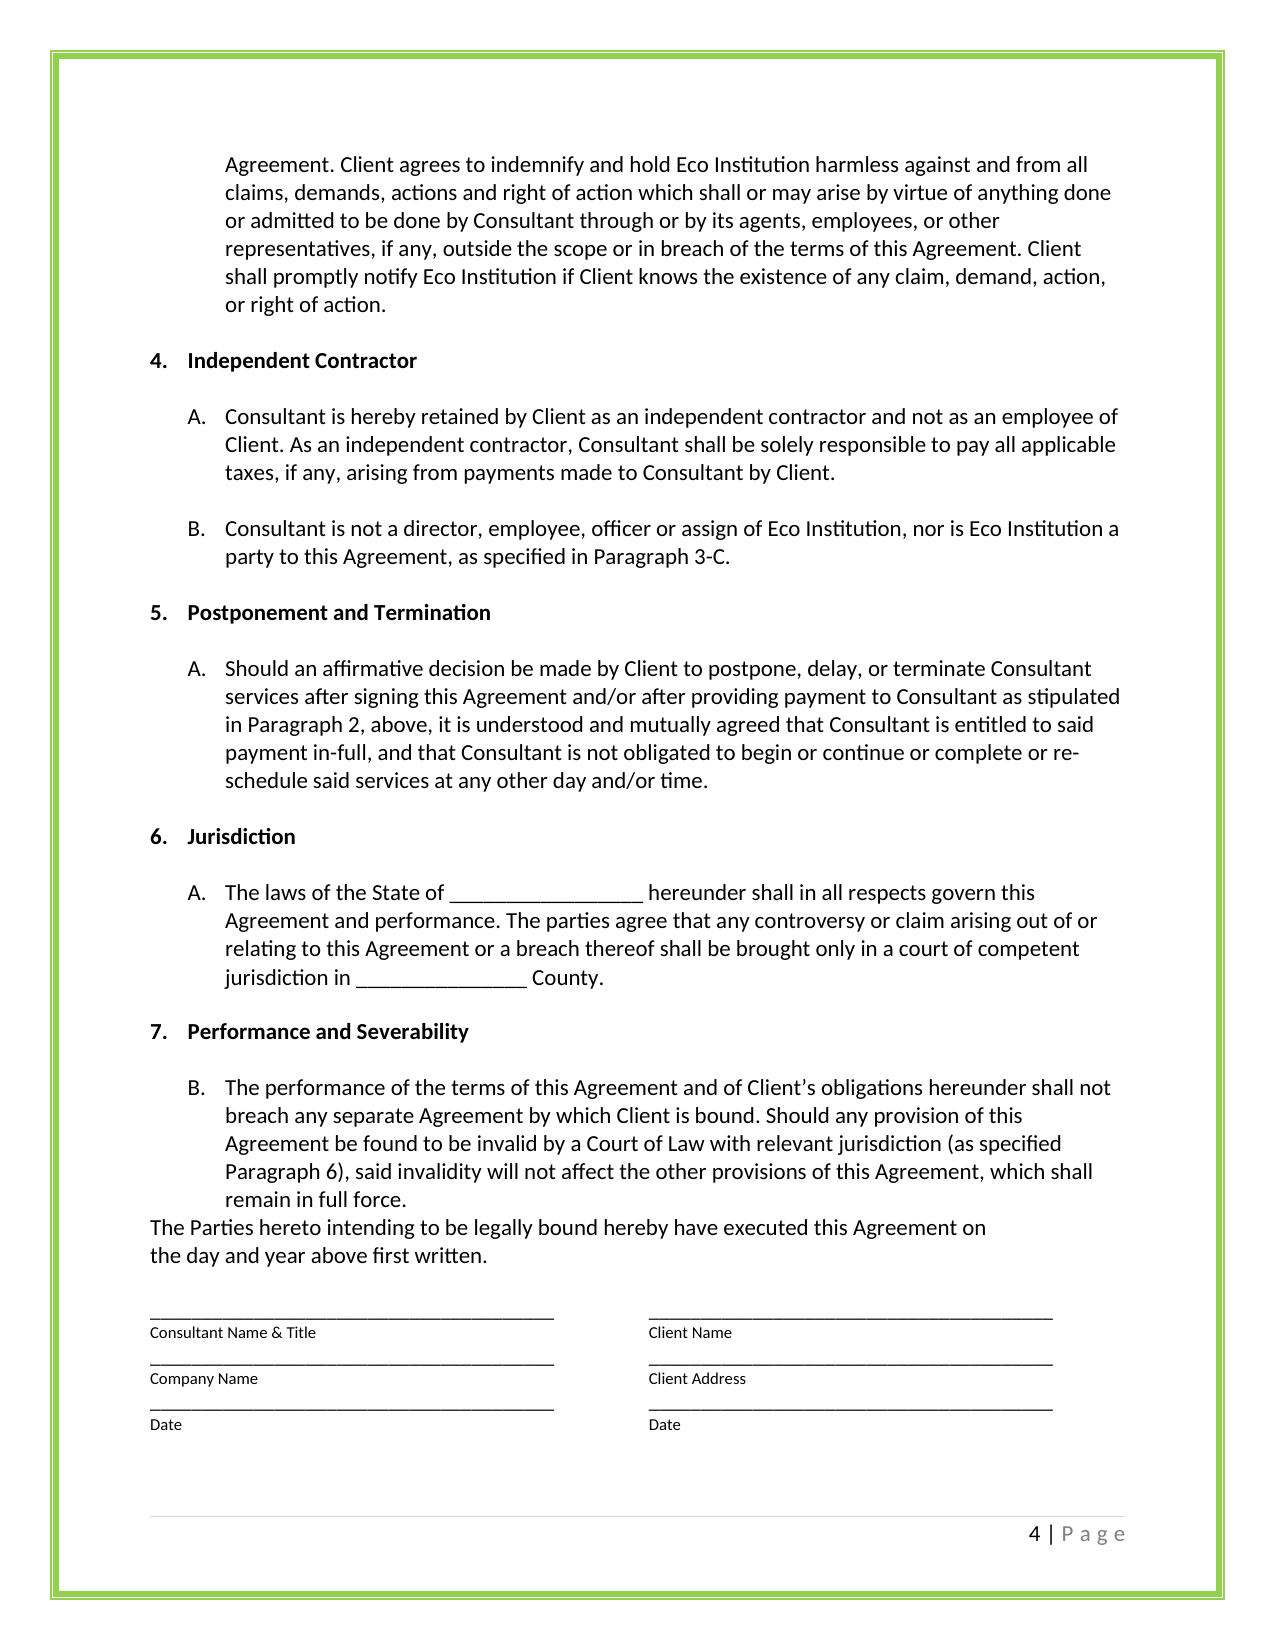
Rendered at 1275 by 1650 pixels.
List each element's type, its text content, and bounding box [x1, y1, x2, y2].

list Performance and Severability [150, 1017, 1125, 1045]
list Postponement and Termination [150, 598, 1125, 626]
list Consultant is hereby retained by Client as an independent contractor and not as an employee of Client. As an independent contractor, Consultant shall be solely responsible to pay all applicable taxes, if any, arising from payments made to Consultant by Client. [187, 402, 1125, 486]
list Consultant is not a director, employee, officer or assign of Eco Institution, nor is Eco Institution a party to this Agreement, as specified in Paragraph 3-C. [187, 514, 1125, 570]
table_header _______________________________________ Consultant Name & Title _______________________________________ Company Name _______________________________________ Date [139, 1297, 637, 1463]
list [187, 150, 1125, 318]
list Should an affirmative decision be made by Client to postpone, delay, or terminate Consultant services after signing this Agreement and/or after providing payment to Consultant as stipulated in Paragraph 2, above, it is understood and mutually agreed that Consultant is entitled to said payment in-full, and that Consultant is not obligated to begin or continue or complete or re-schedule said services at any other day and/or time. [187, 654, 1125, 794]
list Jurisdiction [150, 822, 1125, 851]
list The performance of the terms of this Agreement and of Client’s obligations hereunder shall not breach any separate Agreement by which Client is bound. Should any provision of this Agreement be found to be invalid by a Court of Law with relevant jurisdiction (as specified Paragraph 6), said invalidity will not affect the other provisions of this Agreement, which shall remain in full force. [187, 1073, 1125, 1213]
list The laws of the State of _________________ hereunder shall in all respects govern this Agreement and performance. The parties agree that any controversy or claim arising out of or relating to this Agreement or a breach thereof shall be brought only in a court of competent jurisdiction in _______________ County. [187, 878, 1125, 991]
list Independent Contractor [150, 346, 1125, 374]
text the day and year above first written. [150, 1241, 1125, 1297]
text The Parties hereto intending to be legally bound hereby have executed this Agreement on [150, 1213, 1125, 1241]
table_header _______________________________________ Client Name _______________________________________ Client Address _______________________________________ Date [638, 1297, 1136, 1463]
